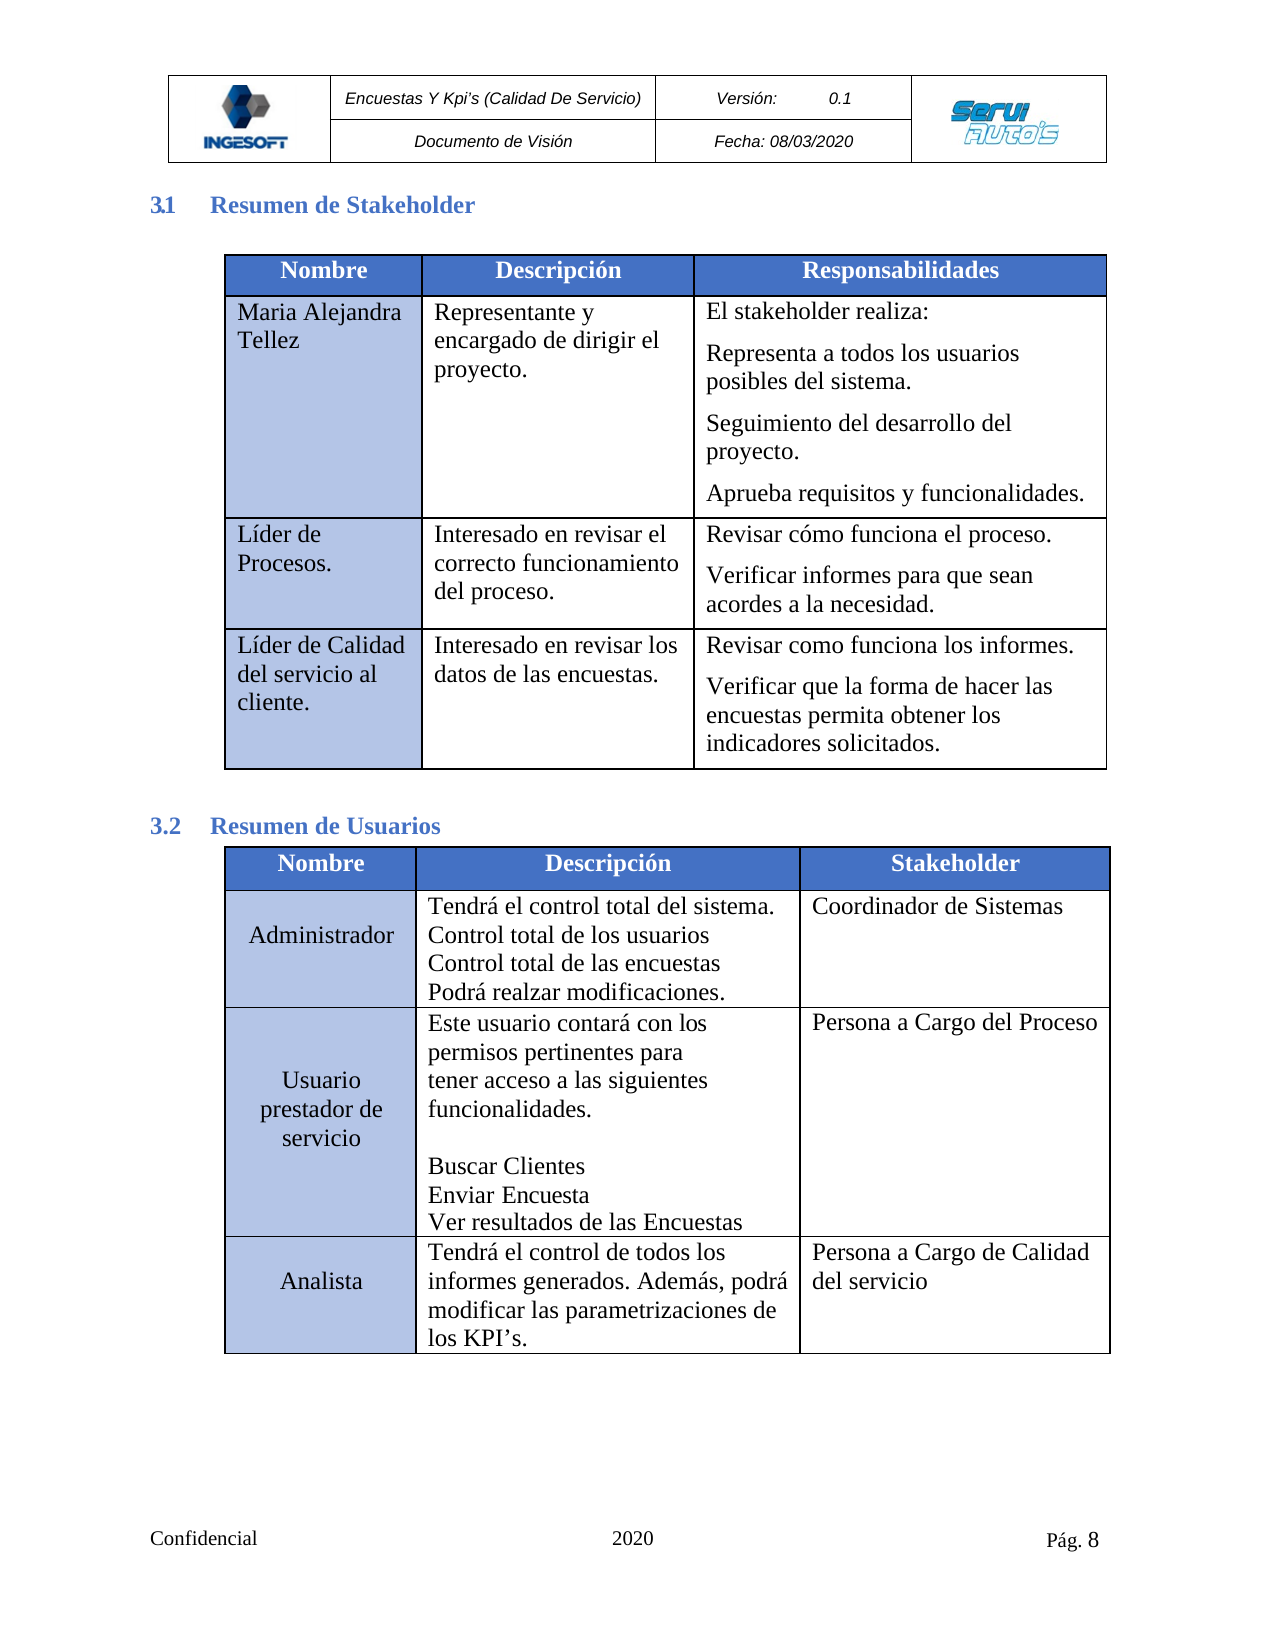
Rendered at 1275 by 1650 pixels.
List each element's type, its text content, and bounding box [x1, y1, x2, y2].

table_cell Administrador [226, 891, 415, 1006]
table_cell Interesado en revisar los datos de las encuestas. [423, 630, 693, 768]
table_cell Líder de Calidad del servicio al cliente. [226, 630, 421, 768]
table_cell Persona a Cargo de Calidad del servicio [801, 1237, 1109, 1353]
table_cell Maria Alejandra Tellez [226, 297, 421, 517]
table_cell Coordinador de Sistemas [801, 891, 1109, 1006]
table_header Stakeholder [801, 848, 1109, 890]
table_cell Analista [226, 1237, 415, 1353]
table_header Responsabilidades [695, 256, 1106, 295]
table_cell Tendrá el control de todos los informes generados. Además, podrá modificar las parametrizaciones de los KPI’s. [417, 1237, 799, 1353]
table_cell Líder de Procesos. [226, 519, 421, 628]
table_header Descripción [417, 848, 799, 890]
table_header Nombre [226, 256, 421, 295]
list Resumen de Usuarios [150, 811, 1248, 840]
table_cell Tendrá el control total del sistema. Control total de los usuarios Control total de las encuestas Podrá realzar modificaciones. [417, 891, 799, 1006]
table_cell Revisar como funciona los informes. Verificar que la forma de hacer las encuestas permita obtener los indicadores solicitados. [695, 630, 1106, 768]
picture [951, 99, 1059, 145]
table_cell Usuario prestador de servicio [226, 1008, 415, 1236]
table_cell Persona a Cargo del Proceso [801, 1008, 1109, 1236]
table_cell Interesado en revisar el correcto funcionamiento del proceso. [423, 519, 693, 628]
picture [194, 85, 297, 150]
table_header Nombre [226, 848, 415, 890]
table_cell Este usuario contará con los permisos pertinentes para tener acceso a las siguientes funcionalidades. Buscar Clientes Enviar Encuesta Ver resultados de las Encuestas [417, 1008, 799, 1236]
table_cell El stakeholder realiza: Representa a todos los usuarios posibles del sistema. Seguimiento del desarrollo del proyecto. Aprueba requisitos y funcionalidades. [695, 297, 1106, 517]
subtitle Resumen de Stakeholder [150, 190, 1248, 219]
table_cell Representante y encargado de dirigir el proyecto. [423, 297, 693, 517]
table_header Descripción [423, 256, 693, 295]
table_cell Revisar cómo funciona el proceso. Verificar informes para que sean acordes a la necesidad. [695, 519, 1106, 628]
